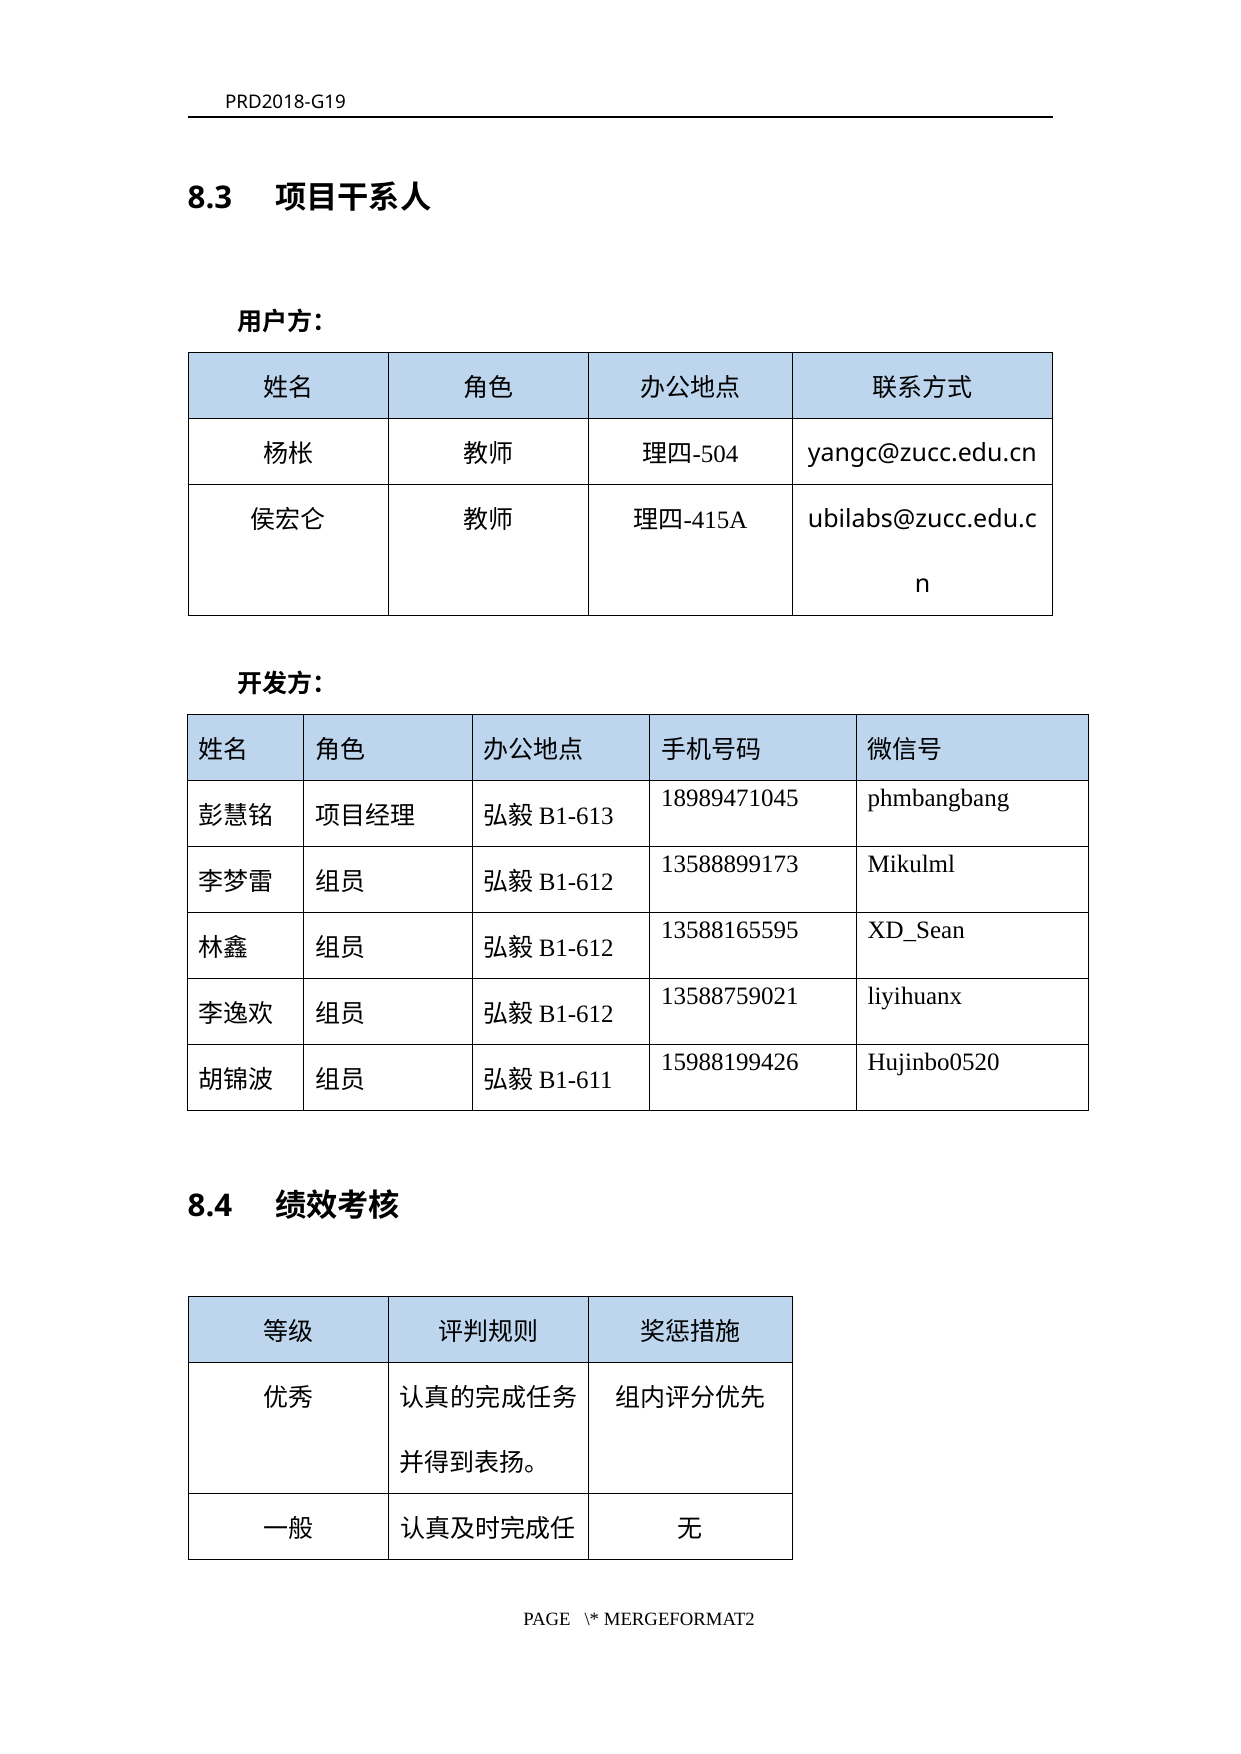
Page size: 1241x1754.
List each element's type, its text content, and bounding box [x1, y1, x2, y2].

table_cell 组员 [304, 1045, 472, 1110]
table_cell 组内评分优先 [589, 1363, 792, 1493]
table_cell XD_Sean [857, 913, 1088, 978]
table_header 角色 [389, 353, 588, 418]
table_cell yangc@zucc.edu.cn [793, 419, 1052, 484]
subtitle 项目干系人 [187, 162, 1053, 227]
table_cell 彭慧铭 [188, 781, 303, 846]
table_header 姓名 [188, 715, 303, 780]
table_header 办公地点 [473, 715, 649, 780]
text 开发方： [187, 649, 1053, 714]
table_cell phmbangbang [857, 781, 1088, 846]
table_header 评判规则 [389, 1297, 588, 1362]
table_header 微信号 [857, 715, 1088, 780]
table_cell 组员 [304, 847, 472, 912]
table_cell 林鑫 [188, 913, 303, 978]
subtitle 绩效考核 [187, 1171, 1053, 1236]
table_cell 教师 [389, 419, 588, 484]
table_cell 组员 [304, 913, 472, 978]
table_cell 弘毅B1-612 [473, 979, 649, 1044]
table_cell 弘毅B1-612 [473, 913, 649, 978]
table_header 奖惩措施 [589, 1297, 792, 1362]
text 用户方： [187, 287, 1053, 352]
table_cell 13588899173 [650, 847, 856, 912]
table_cell 优秀 [189, 1363, 388, 1493]
table_cell 理四-415A [589, 485, 792, 615]
table_cell 15988199426 [650, 1045, 856, 1110]
table_cell 侯宏仑 [189, 485, 388, 615]
table_cell 李梦雷 [188, 847, 303, 912]
table_cell 13588759021 [650, 979, 856, 1044]
table_cell 胡锦波 [188, 1045, 303, 1110]
table_cell 理四-504 [589, 419, 792, 484]
table_header 姓名 [189, 353, 388, 418]
table_header 角色 [304, 715, 472, 780]
table_cell 认真的完成任务并得到表扬。 [389, 1363, 588, 1493]
table_cell 弘毅B1-611 [473, 1045, 649, 1110]
table_cell 无 [589, 1494, 792, 1559]
table_cell 弘毅B1-613 [473, 781, 649, 846]
table_cell 组员 [304, 979, 472, 1044]
table_cell Hujinbo0520 [857, 1045, 1088, 1110]
table_header 手机号码 [650, 715, 856, 780]
table_cell 13588165595 [650, 913, 856, 978]
table_cell 教师 [389, 485, 588, 615]
table_header 联系方式 [793, 353, 1052, 418]
table_cell Mikulml [857, 847, 1088, 912]
table_cell 项目经理 [304, 781, 472, 846]
table_cell 18989471045 [650, 781, 856, 846]
table_header 等级 [189, 1297, 388, 1362]
table_cell 弘毅B1-612 [473, 847, 649, 912]
table_cell liyihuanx [857, 979, 1088, 1044]
table_cell 认真及时完成任务，无大的错误 [389, 1494, 588, 1559]
table_header 办公地点 [589, 353, 792, 418]
table_cell 李逸欢 [188, 979, 303, 1044]
table_cell 杨枨 [189, 419, 388, 484]
table_cell 一般 [189, 1494, 388, 1559]
table_cell ubilabs@zucc.edu.cn [793, 485, 1052, 615]
